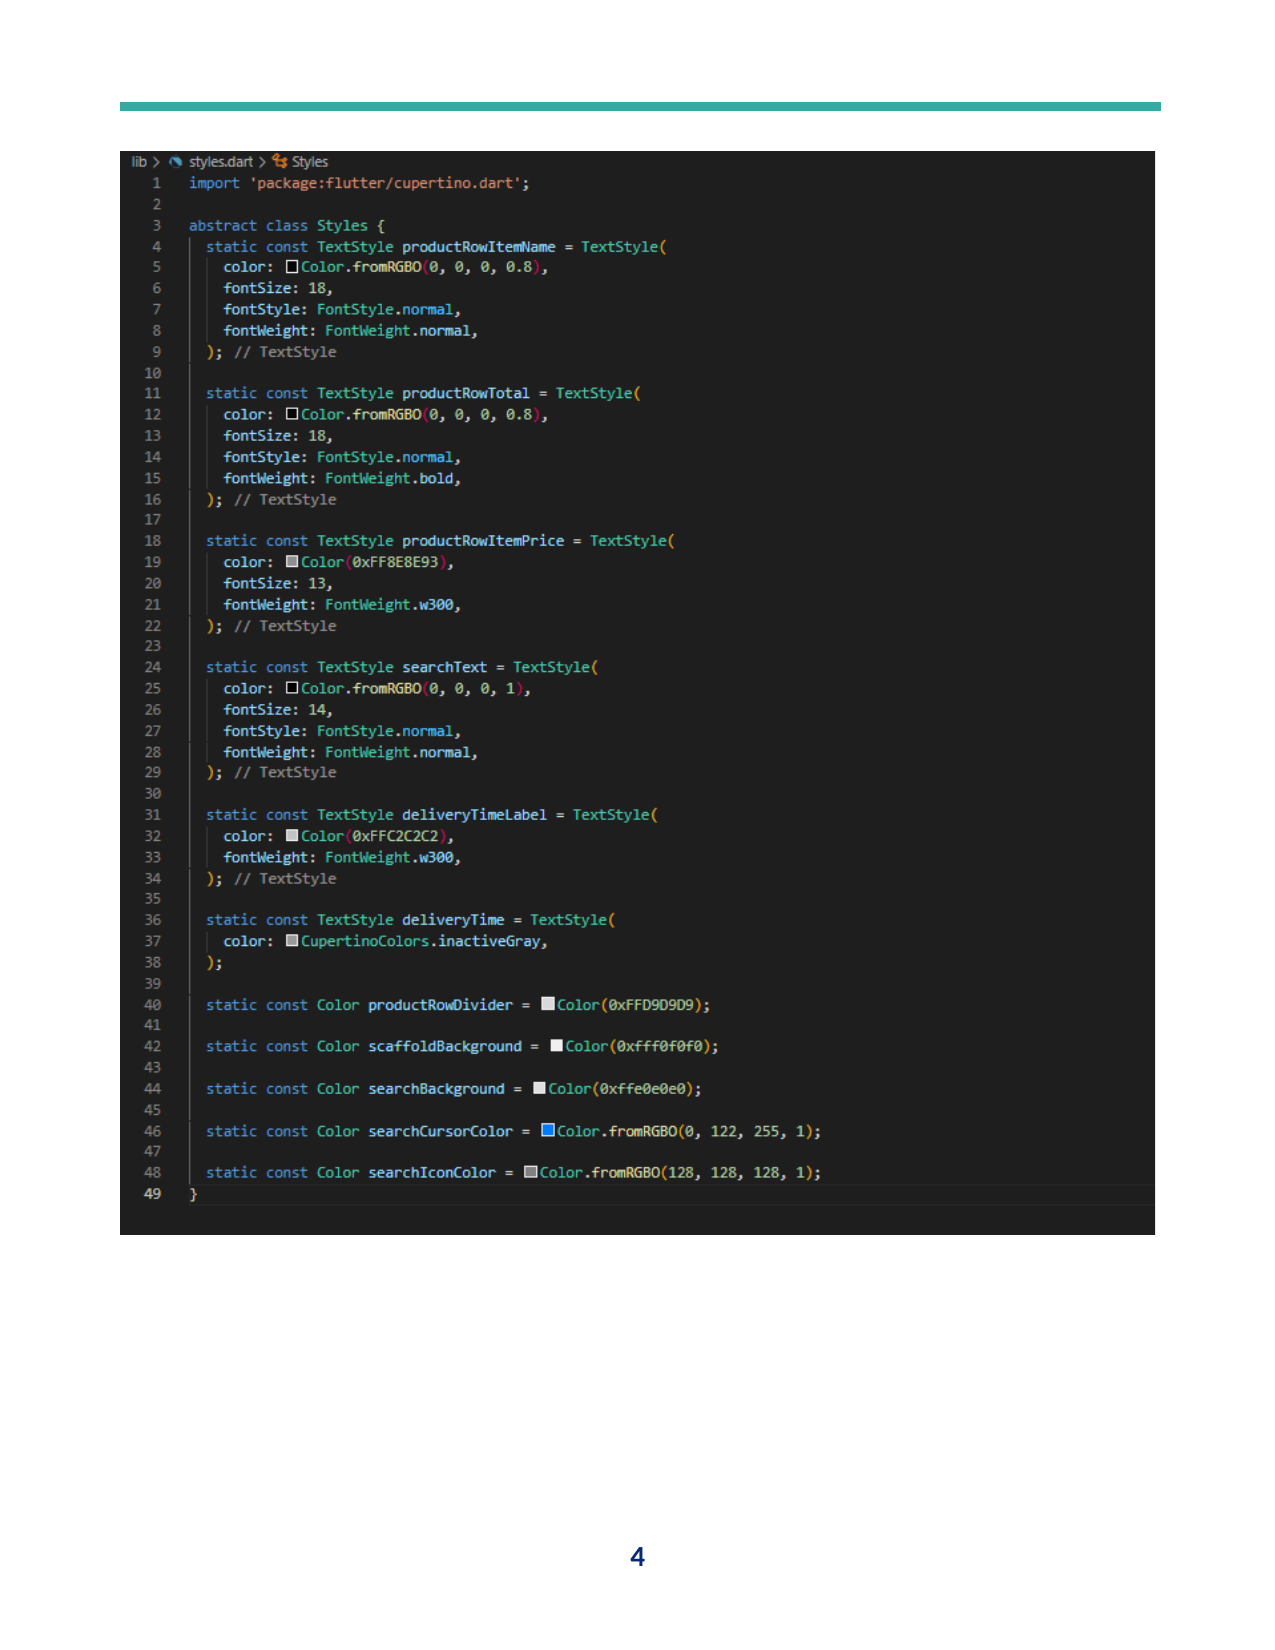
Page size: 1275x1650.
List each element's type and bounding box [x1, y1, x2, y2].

picture [120, 151, 1155, 1235]
